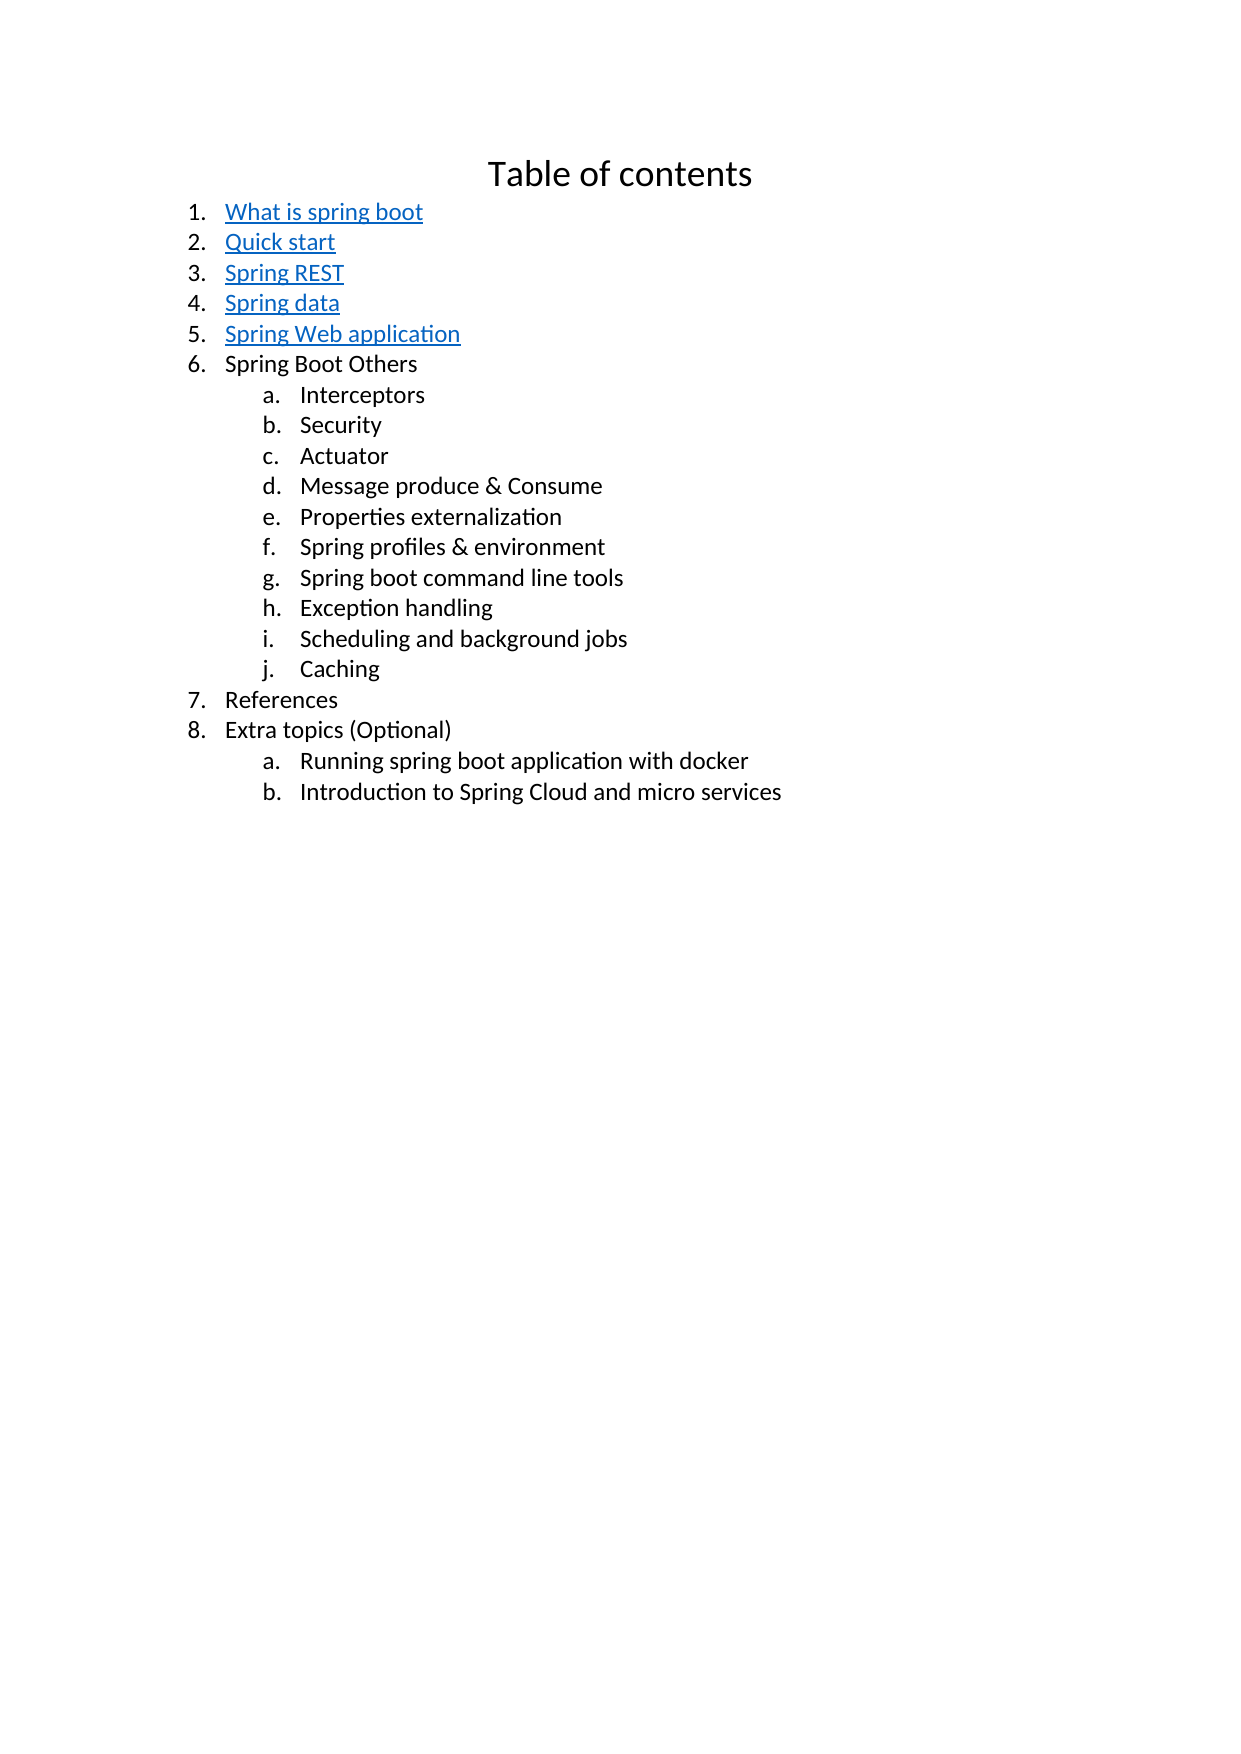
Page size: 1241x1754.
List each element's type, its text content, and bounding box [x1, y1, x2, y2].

list Actuator [262, 440, 1090, 471]
list References [187, 684, 1090, 715]
list Message produce & Consume [262, 471, 1090, 501]
list Properties externalization [262, 501, 1090, 532]
list Spring profiles & environment [262, 532, 1090, 562]
list Interceptors [262, 379, 1090, 409]
list Spring boot command line tools [262, 562, 1090, 593]
list Introduction to Spring Cloud and micro services [262, 776, 1090, 806]
list Spring Boot Others [187, 348, 1090, 379]
list Exception handling [262, 593, 1090, 623]
list Spring REST [187, 257, 1090, 287]
list Quick start [187, 226, 1090, 257]
list Scheduling and background jobs [262, 623, 1090, 654]
list Spring data [187, 287, 1090, 318]
list Security [262, 409, 1090, 440]
text Table of contents [150, 150, 1090, 196]
list Spring Web application [187, 318, 1090, 348]
list What is spring boot [187, 196, 1090, 226]
list Extra topics (Optional) [187, 715, 1090, 745]
list Caching [262, 654, 1090, 684]
list Running spring boot application with docker [262, 745, 1090, 776]
